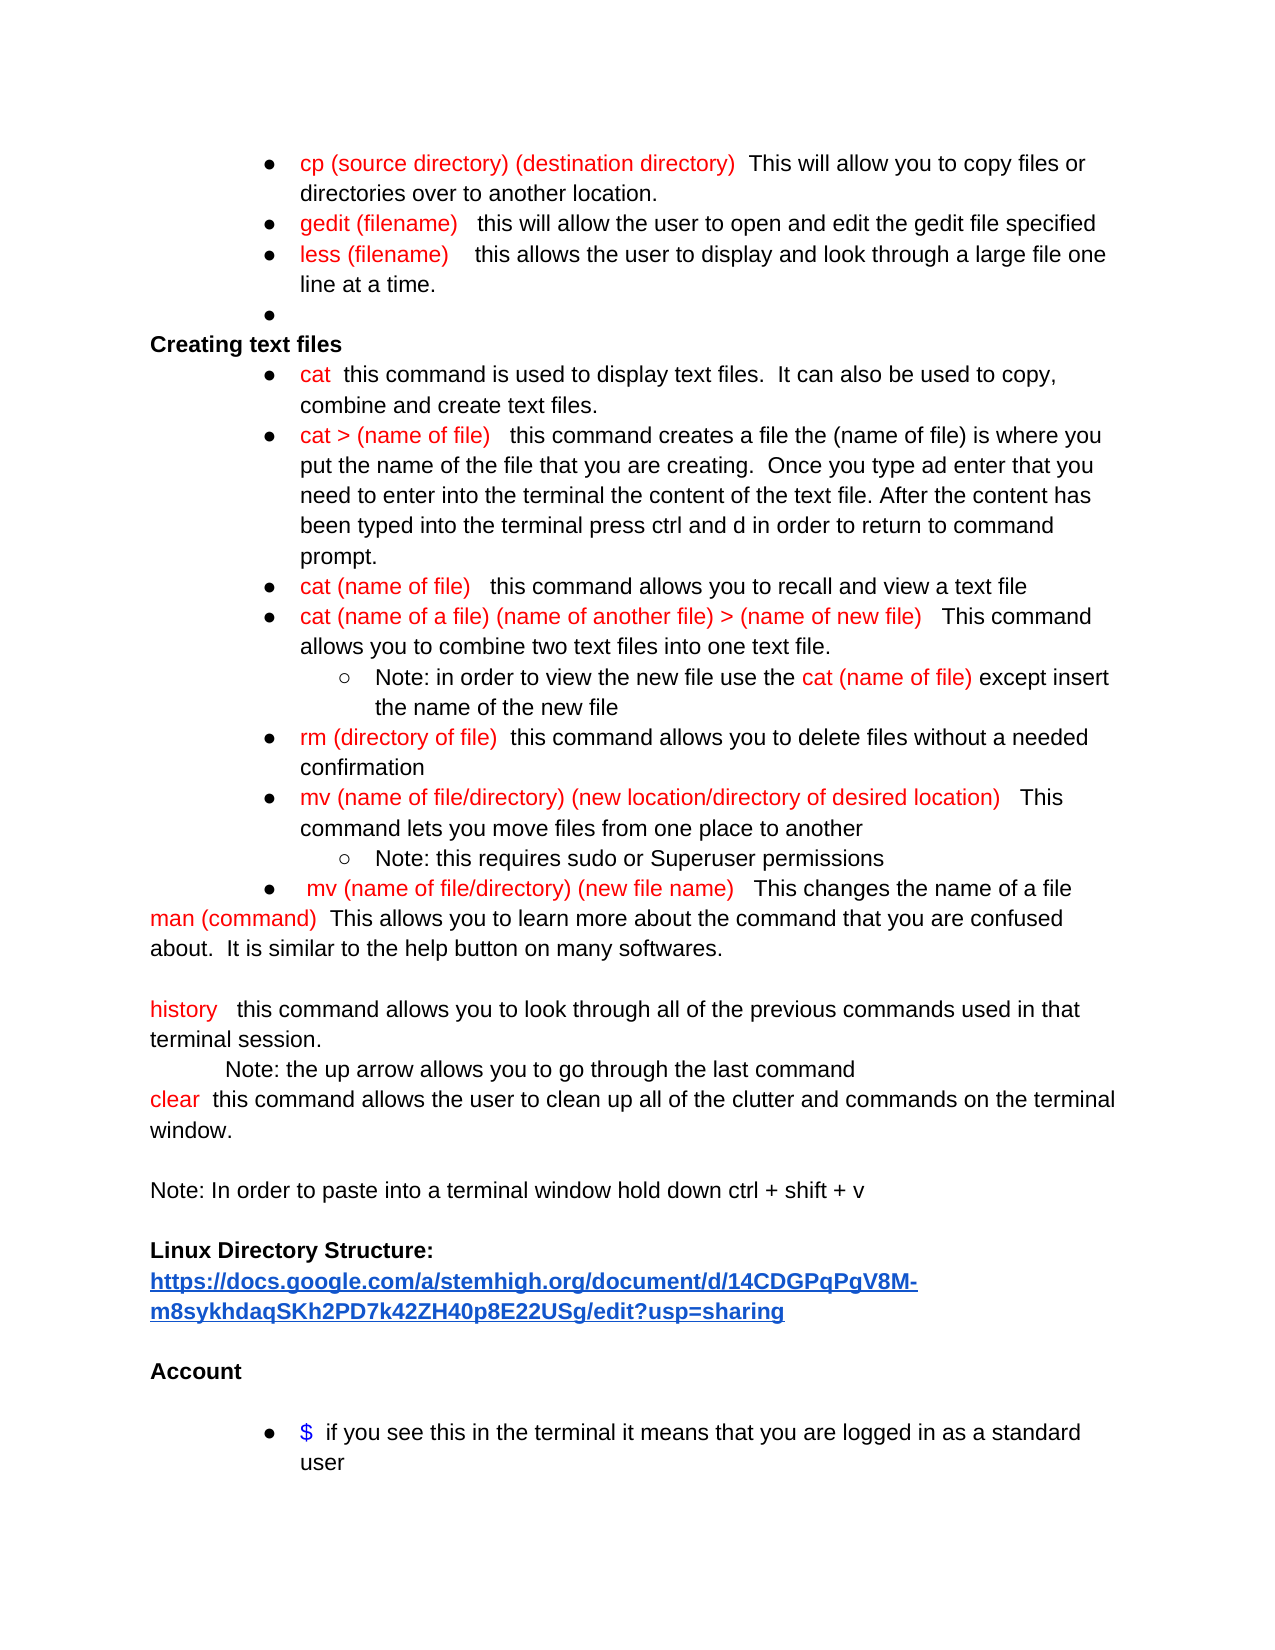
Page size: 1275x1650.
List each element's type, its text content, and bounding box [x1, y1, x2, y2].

text Note: the up arrow allows you to go through the last command [150, 1056, 1125, 1083]
text history this command allows you to look through all of the previous commands used in that terminal session. [150, 996, 1125, 1052]
list mv (name of file/directory) (new file name) This changes the name of a file [262, 875, 1125, 901]
list cp (source directory) (destination directory) This will allow you to copy files or directories over to another location. [262, 150, 1125, 207]
list Note: in order to view the new file use the cat (name of file) except insert the name of the new file [337, 663, 1125, 720]
list cat this command is used to display text files. It can also be used to copy, combine and create text files. [262, 361, 1125, 418]
list $ if you see this in the terminal it means that you are logged in as a standard user [262, 1419, 1125, 1475]
list cat (name of file) this command allows you to recall and view a text file [262, 573, 1125, 599]
list less (filename) this allows the user to display and look through a large file one line at a time. [262, 241, 1125, 297]
list cat (name of a file) (name of another file) > (name of new file) This command allows you to combine two text files into one text file. [262, 603, 1125, 660]
list cat > (name of file) this command creates a file the (name of file) is where you put the name of the file that you are creating. Once you type ad enter that you need to enter into the terminal the content of the text file. After the content has been typed into the terminal press ctrl and d in order to return to command prompt. [262, 422, 1125, 569]
text Note: In order to paste into a terminal window hold down ctrl + shift + v [150, 1177, 1125, 1203]
text https://docs.google.com/a/stemhigh.org/document/d/14CDGPqPgV8M-m8sykhdaqSKh2PD7k42ZH40p8E22USg/edit?usp=sharing [150, 1268, 1125, 1324]
text Creating text files [150, 331, 1125, 358]
text man (command) This allows you to learn more about the command that you are confused about. It is similar to the help button on many softwares. [150, 905, 1125, 962]
text Linux Directory Structure: [150, 1237, 1125, 1264]
list Note: this requires sudo or Superuser permissions [337, 845, 1125, 871]
text clear this command allows the user to clean up all of the clutter and commands on the terminal window. [150, 1086, 1125, 1143]
list mv (name of file/directory) (new location/directory of desired location) This command lets you move files from one place to another [262, 784, 1125, 841]
text Account [150, 1358, 1125, 1385]
list rm (directory of file) this command allows you to delete files without a needed confirmation [262, 724, 1125, 781]
list gedit (filename) this will allow the user to open and edit the gedit file specified [262, 210, 1125, 237]
